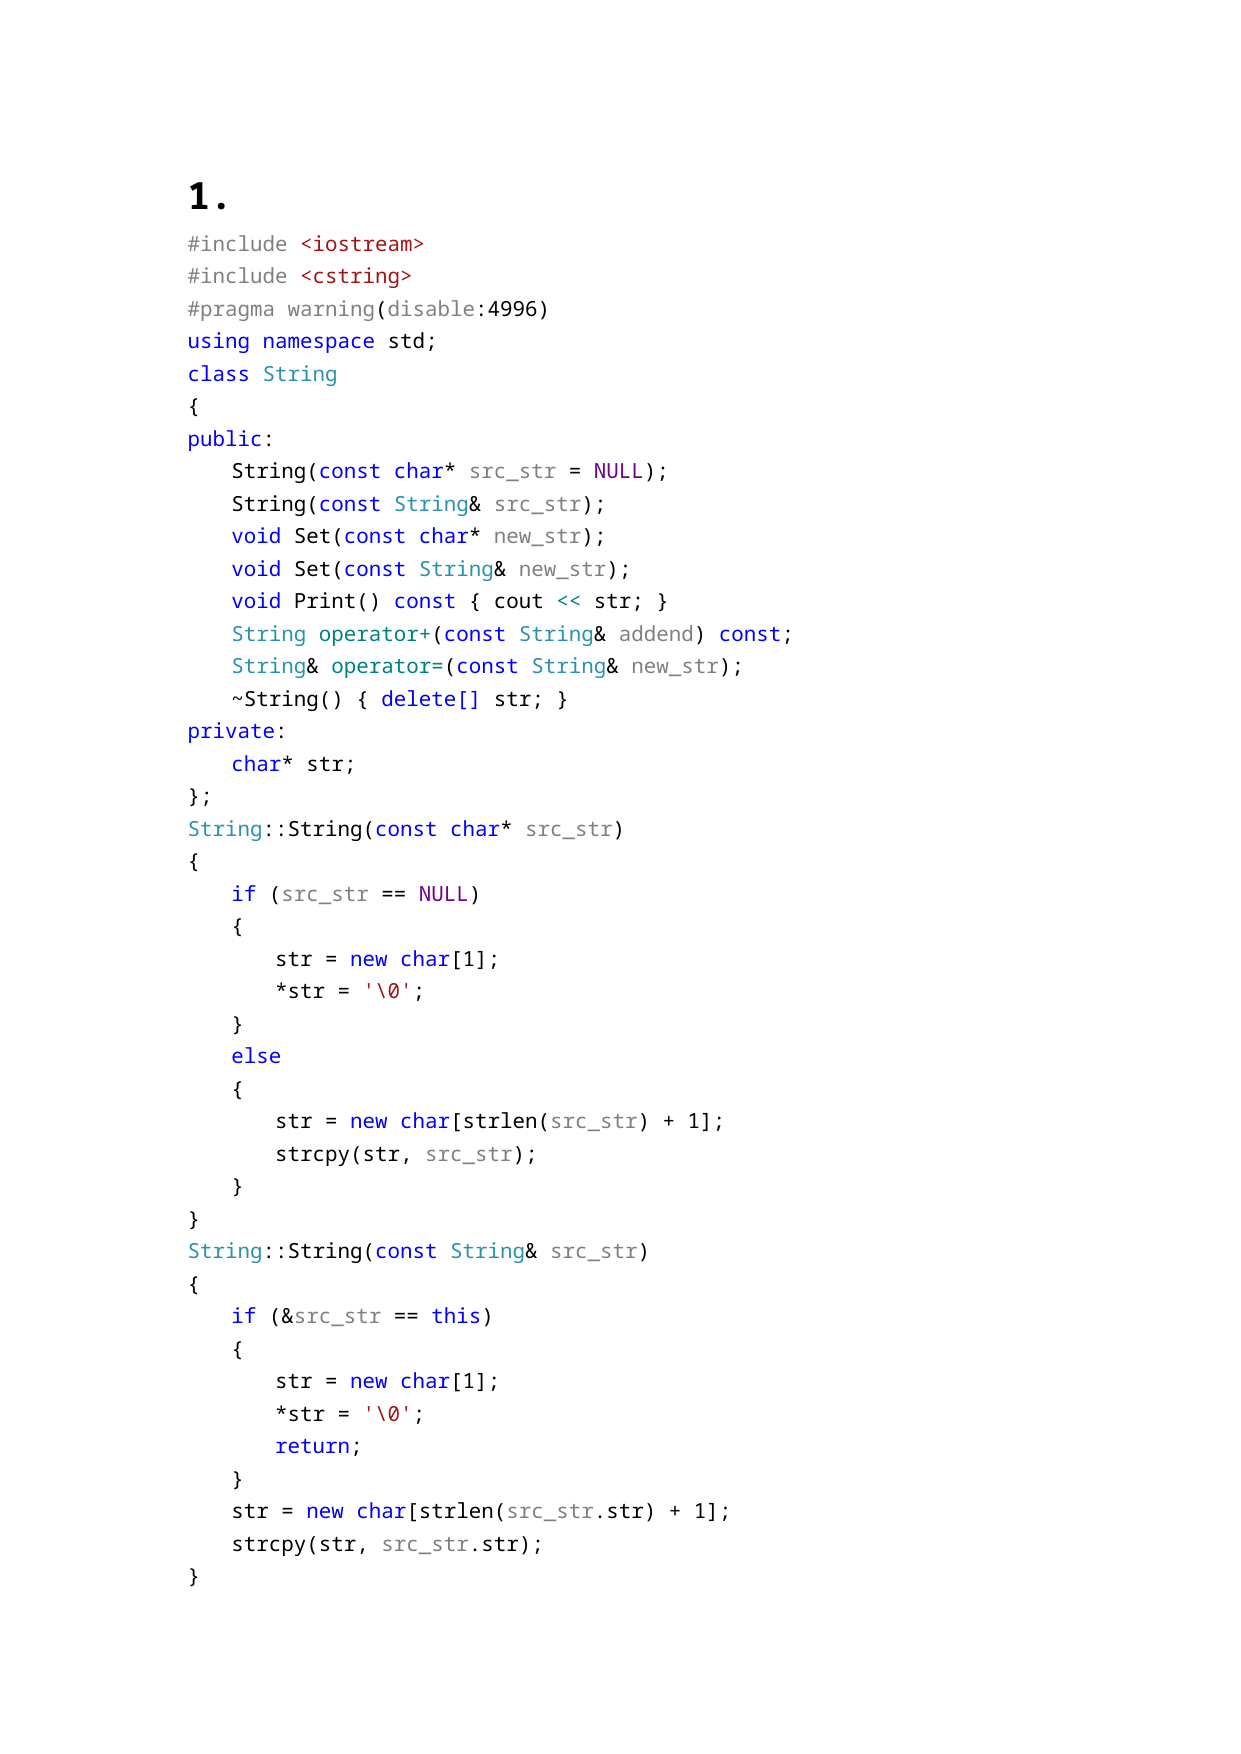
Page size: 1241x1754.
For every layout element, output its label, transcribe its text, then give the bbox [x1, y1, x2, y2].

text str = new char[strlen(src_str.str) + 1]; [187, 1494, 1053, 1527]
text }; [187, 779, 1053, 812]
text #include <iostream> [187, 227, 1053, 259]
text class String [187, 357, 1053, 389]
text String(const char* src_str = NULL); [187, 454, 1053, 487]
text return; [187, 1429, 1053, 1462]
text String::String(const char* src_str) [187, 812, 1053, 844]
text 1. [187, 162, 1053, 227]
text using namespace std; [187, 324, 1053, 357]
text } [187, 1462, 1053, 1494]
text String::String(const String& src_str) [187, 1234, 1053, 1267]
text { [187, 1267, 1053, 1299]
text if (src_str == NULL) [187, 877, 1053, 909]
text { [187, 1332, 1053, 1364]
text { [187, 1072, 1053, 1104]
text } [187, 1202, 1053, 1234]
text void Set(const char* new_str); [187, 519, 1053, 552]
text void Print() const { cout << str; } [187, 584, 1053, 617]
text { [187, 909, 1053, 942]
text } [187, 1169, 1053, 1202]
text strcpy(str, src_str); [187, 1137, 1053, 1169]
text String& operator=(const String& new_str); [187, 649, 1053, 682]
text *str = '\0'; [187, 1397, 1053, 1429]
text { [187, 389, 1053, 422]
text } [187, 1007, 1053, 1039]
text String(const String& src_str); [187, 487, 1053, 519]
text { [187, 844, 1053, 877]
text str = new char[strlen(src_str) + 1]; [187, 1104, 1053, 1137]
text public: [187, 422, 1053, 454]
text str = new char[1]; [187, 1364, 1053, 1397]
text String operator+(const String& addend) const; [187, 617, 1053, 649]
text else [187, 1039, 1053, 1072]
text #include <cstring> [187, 259, 1053, 292]
text ~String() { delete[] str; } [187, 682, 1053, 714]
text } [187, 1559, 1053, 1592]
text str = new char[1]; [187, 942, 1053, 974]
text private: [187, 714, 1053, 747]
text if (&src_str == this) [187, 1299, 1053, 1332]
text *str = '\0'; [187, 974, 1053, 1007]
text #pragma warning(disable:4996) [187, 292, 1053, 324]
text char* str; [187, 747, 1053, 779]
text strcpy(str, src_str.str); [187, 1527, 1053, 1559]
text void Set(const String& new_str); [187, 552, 1053, 584]
